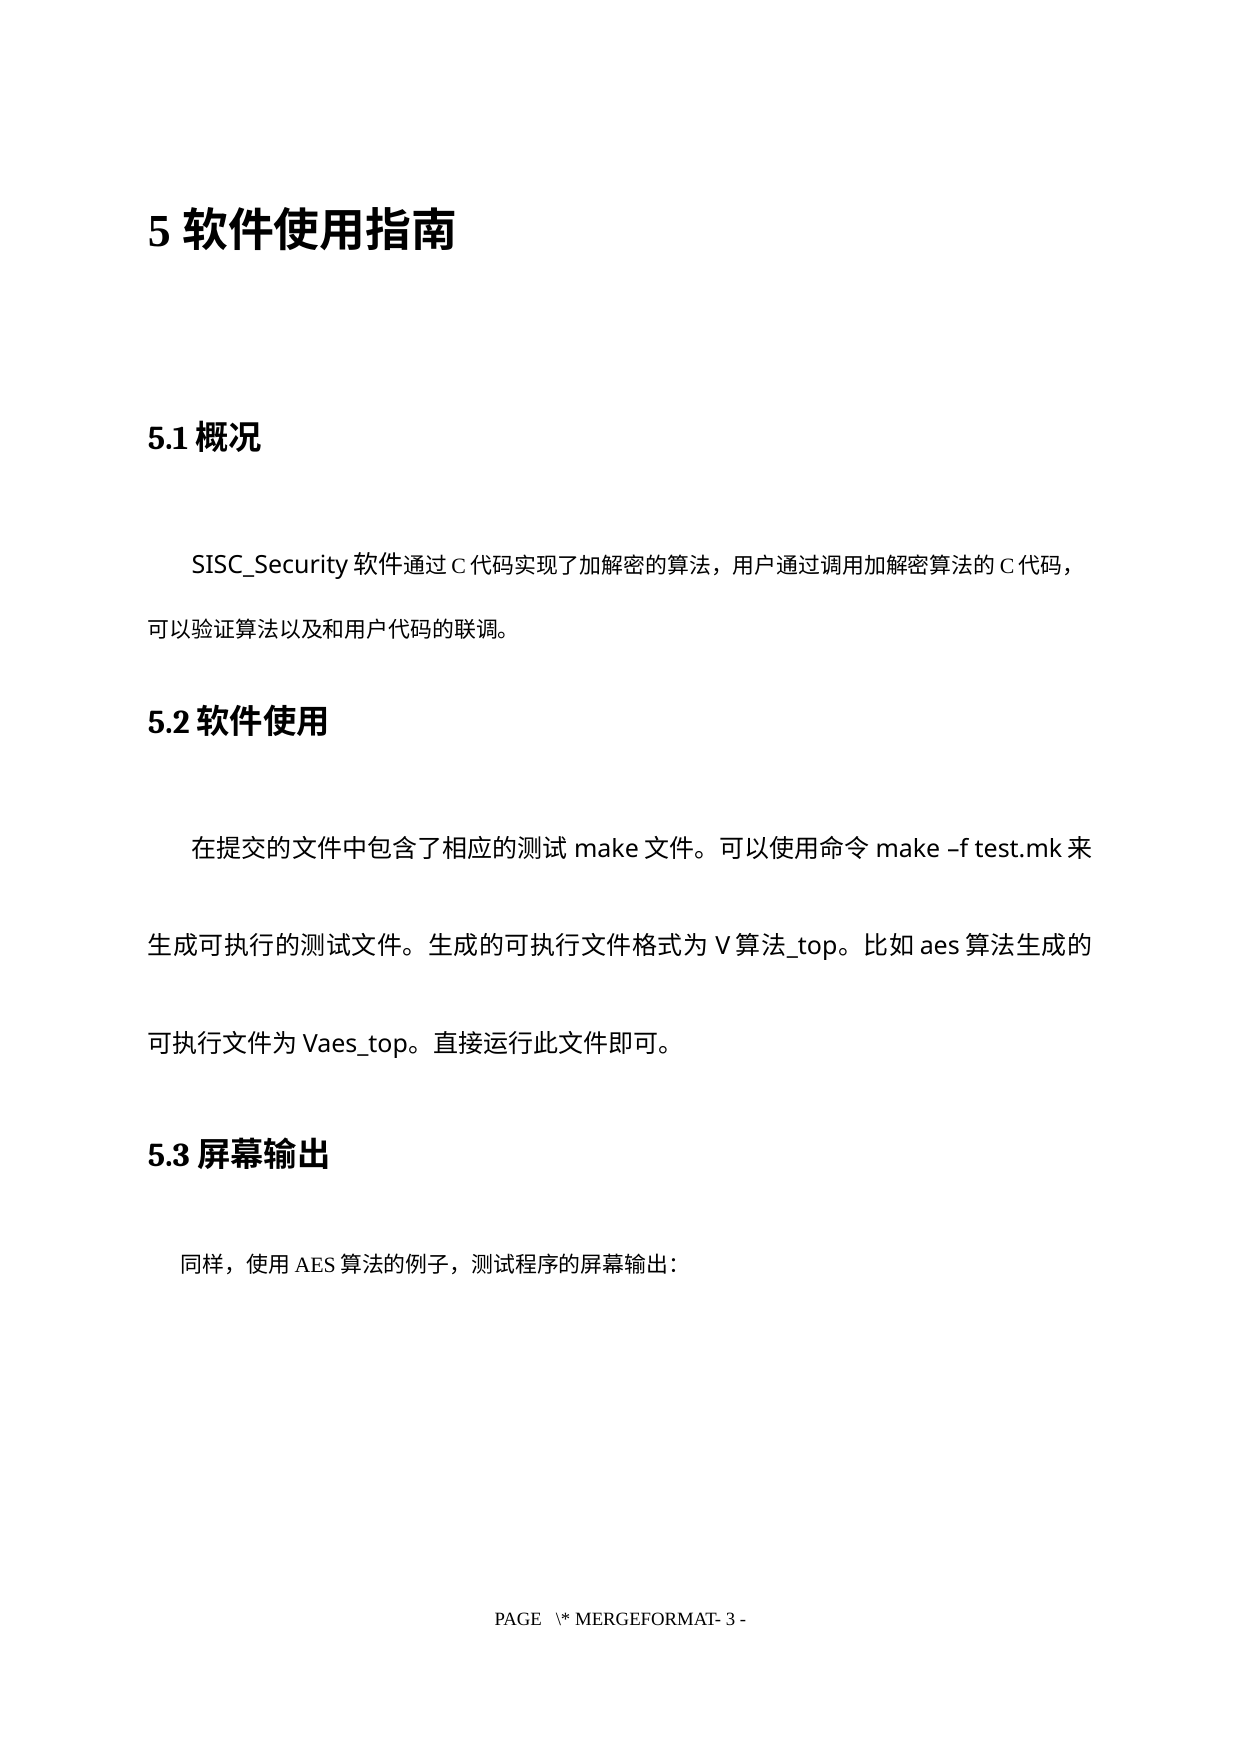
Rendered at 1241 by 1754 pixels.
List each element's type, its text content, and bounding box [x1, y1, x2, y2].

subtitle 5 软件使用指南 [148, 177, 1092, 275]
subtitle 5.2软件使用 [148, 687, 1092, 752]
text 在提交的文件中包含了相应的测试make文件。可以使用命令make –f test.mk来生成可执行的测试文件。生成的可执行文件格式为V算法_top。比如aes算法生成的可执行文件为Vaes_top。直接运行此文件即可。 [148, 814, 1092, 1074]
text 同样，使用AES算法的例子，测试程序的屏幕输出： [148, 1246, 1092, 1279]
subtitle 5.1概况 [148, 403, 1092, 468]
subtitle 5.3 屏幕输出 [148, 1119, 1092, 1184]
text SISC_Security软件通过C代码实现了加解密的算法，用户通过调用加解密算法的C代码，可以验证算法以及和用户代码的联调。 [148, 530, 1092, 644]
